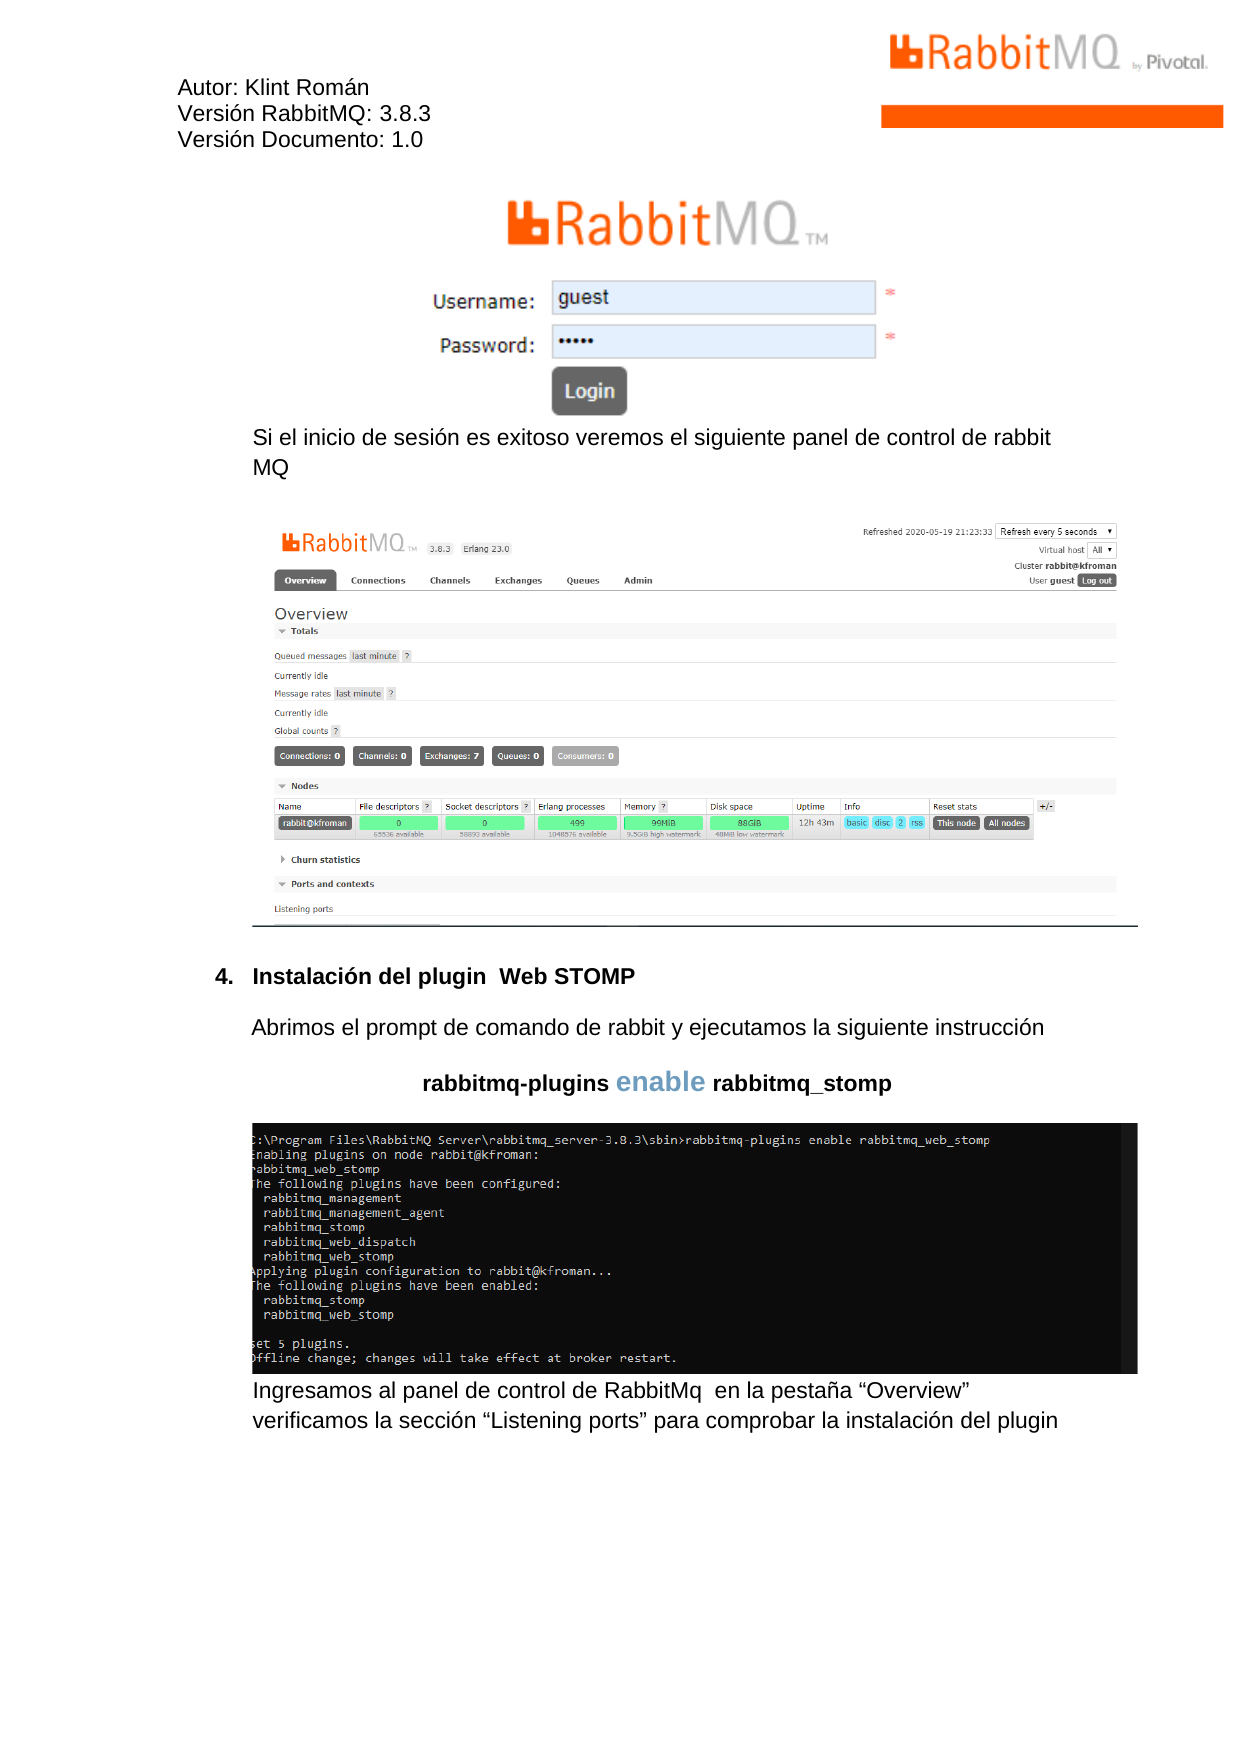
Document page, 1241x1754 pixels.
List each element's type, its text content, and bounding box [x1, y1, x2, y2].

picture [394, 180, 921, 420]
picture [252, 514, 1138, 927]
list Instalación del plugin Web STOMP [215, 963, 1063, 989]
text rabbitmq-plugins enable rabbitmq_stomp [177, 1065, 1063, 1097]
picture [252, 1123, 1138, 1374]
list Si el inicio de sesión es exitoso veremos el siguiente panel de control de rabbit MQ [252, 424, 1063, 481]
list Ingresamos al panel de control de RabbitMq en la pestaña “Overview” verificamos la sección “Listening ports” para comprobar la instalación del plugin [252, 1374, 1063, 1466]
picture [881, 6, 1224, 128]
text Abrimos el prompt de comando de rabbit y ejecutamos la siguiente instrucción [177, 1014, 1063, 1040]
